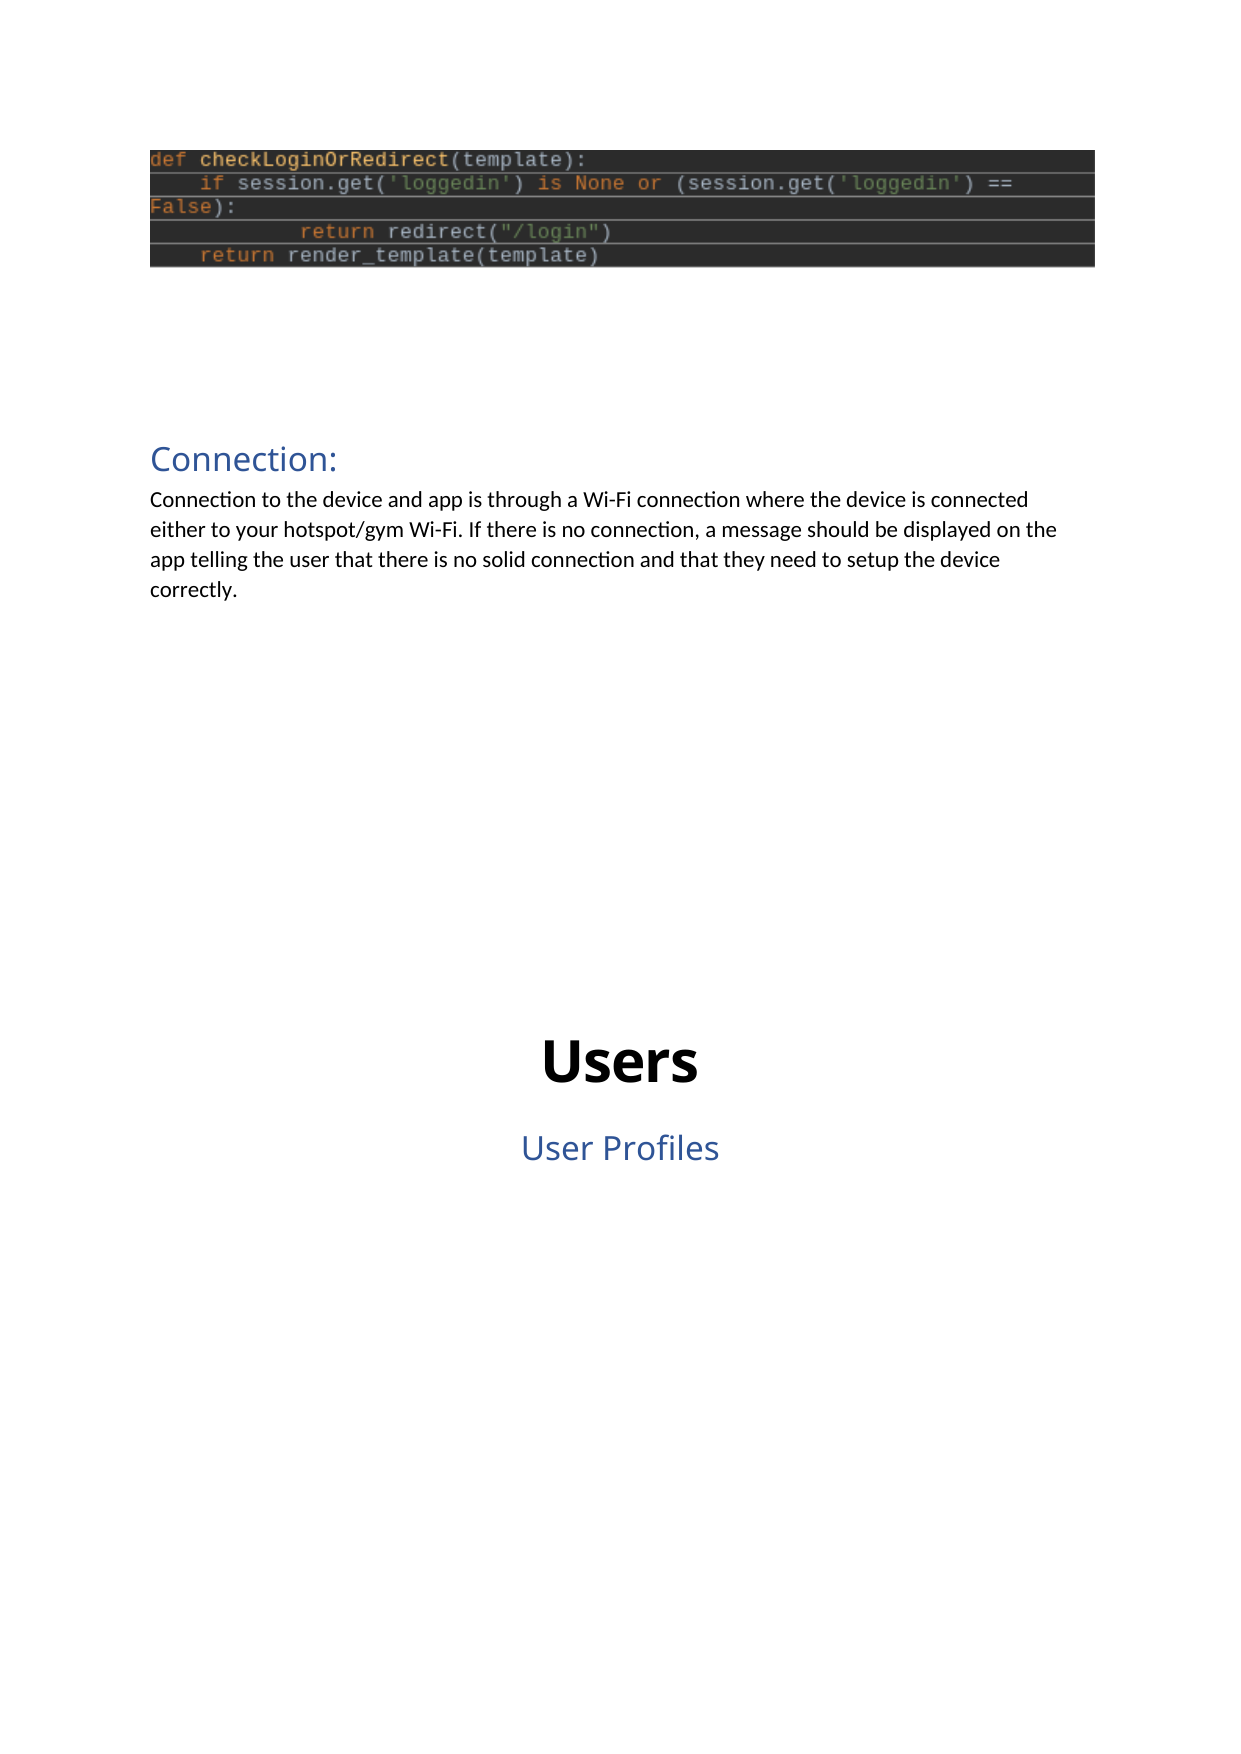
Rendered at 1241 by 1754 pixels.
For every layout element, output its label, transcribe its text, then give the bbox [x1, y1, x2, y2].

title Users [150, 1020, 1090, 1099]
subtitle User Profiles [150, 1124, 1090, 1170]
subtitle Connection: [150, 436, 1090, 481]
